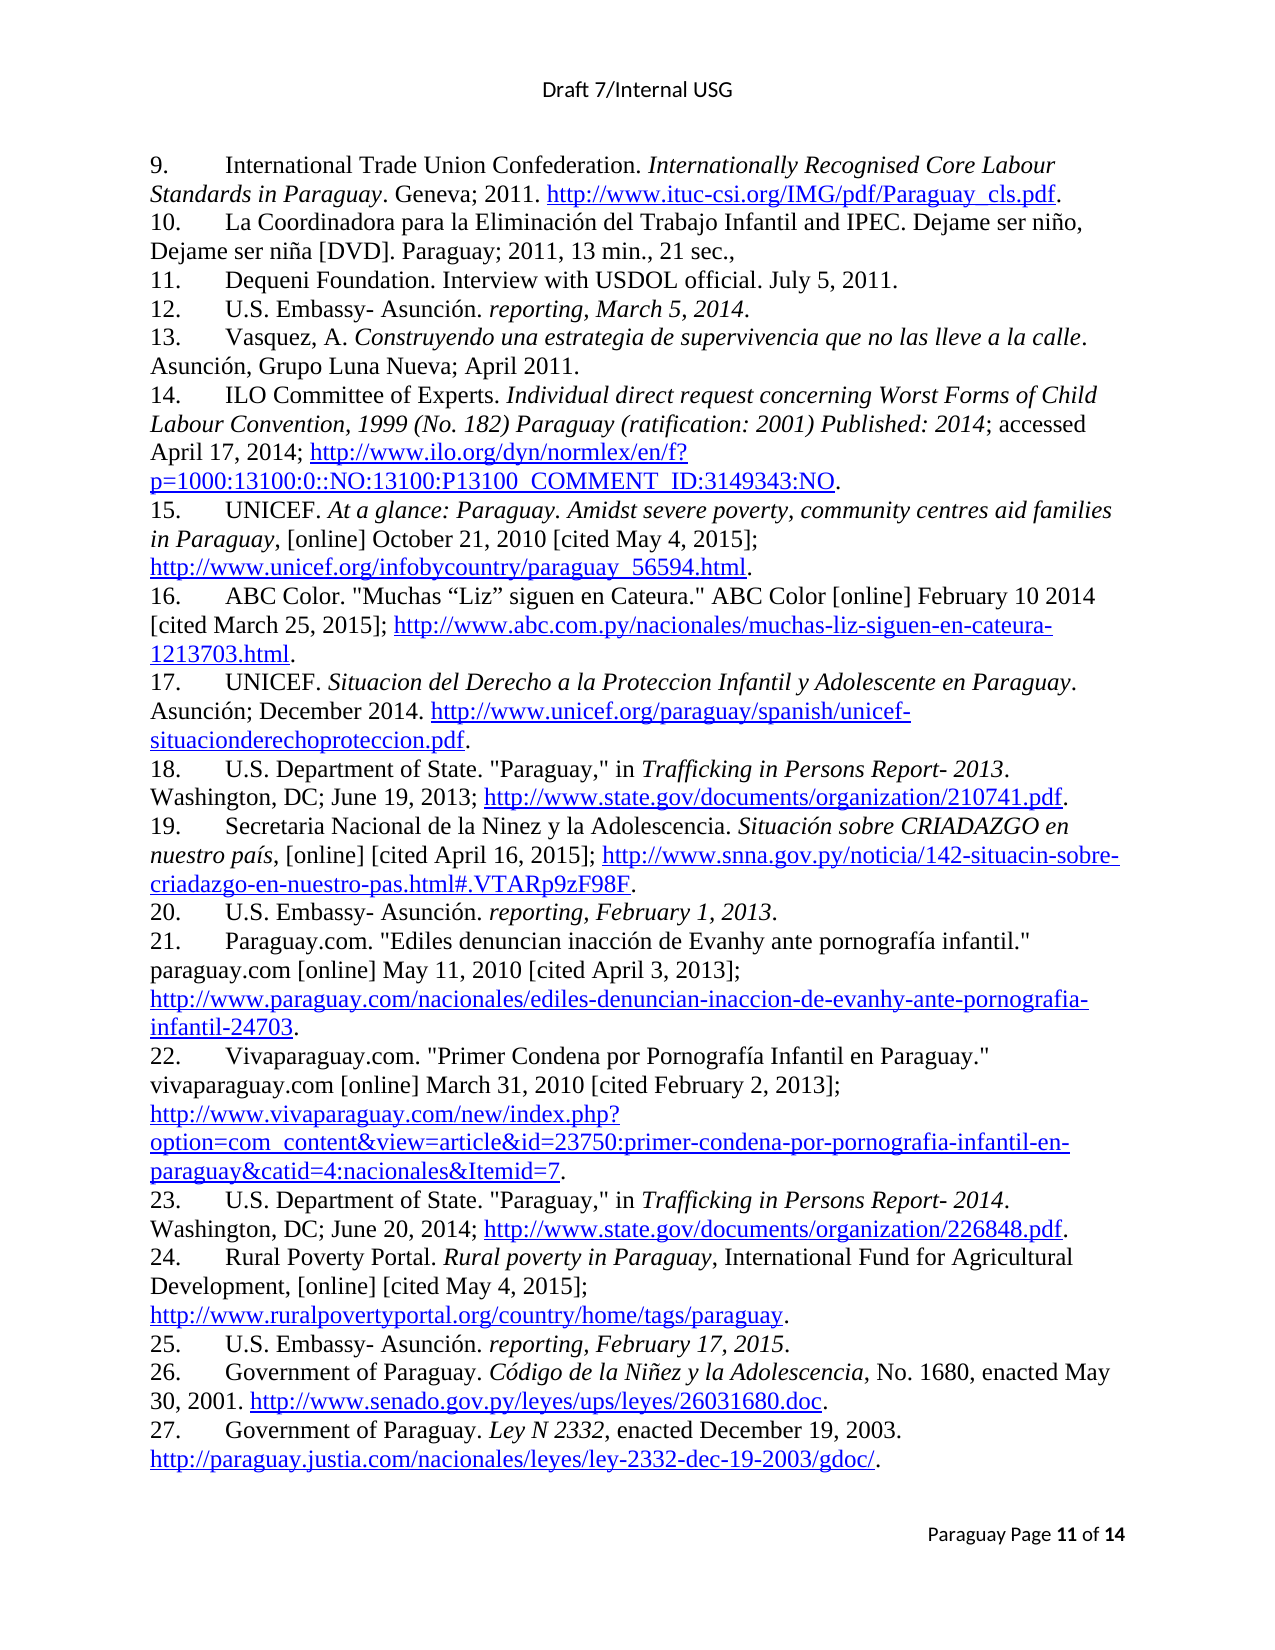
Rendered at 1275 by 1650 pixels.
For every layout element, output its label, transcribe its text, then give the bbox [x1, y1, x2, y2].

text 25. U.S. Embassy- Asunción. reporting, February 17, 2015. [150, 1329, 1125, 1357]
text 20. U.S. Embassy- Asunción. reporting, February 1, 2013. [150, 897, 1125, 926]
text 19. Secretaria Nacional de la Ninez y la Adolescencia. Situación sobre CRIADAZGO en nuestro país, [online] [cited April 16, 2015]; http://www.snna.gov.py/noticia/142-situacin-sobre-criadazgo-en-nuestro-pas.html#.VTARp9zF98F. [150, 811, 1125, 897]
text 14. ILO Committee of Experts. Individual direct request concerning Worst Forms of Child Labour Convention, 1999 (No. 182) Paraguay (ratification: 2001) Published: 2014; accessed April 17, 2014; http://www.ilo.org/dyn/normlex/en/f?p=1000:13100:0::NO:13100:P13100_COMMENT_ID:3149343:NO. [150, 380, 1125, 495]
text 26. Government of Paraguay. Código de la Niñez y la Adolescencia, No. 1680, enacted May 30, 2001. http://www.senado.gov.py/leyes/ups/leyes/26031680.doc. [150, 1357, 1125, 1415]
text 22. Vivaparaguay.com. "Primer Condena por Pornografía Infantil en Paraguay." vivaparaguay.com [online] March 31, 2010 [cited February 2, 2013]; http://www.vivaparaguay.com/new/index.php?option=com_content&view=article&id=23750:primer-condena-por-pornografia-infantil-en-paraguay&catid=4:nacionales&Itemid=7. [150, 1041, 1125, 1185]
text 15. UNICEF. At a glance: Paraguay. Amidst severe poverty, community centres aid families in Paraguay, [online] October 21, 2010 [cited May 4, 2015]; http://www.unicef.org/infobycountry/paraguay_56594.html. [150, 495, 1125, 581]
text 21. Paraguay.com. "Ediles denuncian inacción de Evanhy ante pornografía infantil." paraguay.com [online] May 11, 2010 [cited April 3, 2013]; http://www.paraguay.com/nacionales/ediles-denuncian-inaccion-de-evanhy-ante-pornografia-infantil-24703. [150, 926, 1125, 1041]
text 12. U.S. Embassy- Asunción. reporting, March 5, 2014. [150, 294, 1125, 322]
text 23. U.S. Department of State. "Paraguay," in Trafficking in Persons Report- 2014. Washington, DC; June 20, 2014; http://www.state.gov/documents/organization/226848.pdf. [150, 1185, 1125, 1242]
text 11. Dequeni Foundation. Interview with USDOL official. July 5, 2011. [150, 265, 1125, 294]
text 24. Rural Poverty Portal. Rural poverty in Paraguay, International Fund for Agricultural Development, [online] [cited May 4, 2015]; http://www.ruralpovertyportal.org/country/home/tags/paraguay. [150, 1242, 1125, 1329]
text 17. UNICEF. Situacion del Derecho a la Proteccion Infantil y Adolescente en Paraguay. Asunción; December 2014. http://www.unicef.org/paraguay/spanish/unicef-situacionderechoproteccion.pdf. [150, 667, 1125, 754]
text 10. La Coordinadora para la Eliminación del Trabajo Infantil and IPEC. Dejame ser niño, Dejame ser niña [DVD]. Paraguay; 2011, 13 min., 21 sec., [150, 207, 1125, 265]
text 18. U.S. Department of State. "Paraguay," in Trafficking in Persons Report- 2013. Washington, DC; June 19, 2013; http://www.state.gov/documents/organization/210741.pdf. [150, 754, 1125, 811]
text 9. International Trade Union Confederation. Internationally Recognised Core Labour Standards in Paraguay. Geneva; 2011. http://www.ituc-csi.org/IMG/pdf/Paraguay_cls.pdf. [150, 150, 1125, 207]
text 27. Government of Paraguay. Ley N 2332, enacted December 19, 2003. http://paraguay.justia.com/nacionales/leyes/ley-2332-dec-19-2003/gdoc/. [150, 1415, 1125, 1472]
text 16. ABC Color. "Muchas “Liz” siguen en Cateura." ABC Color [online] February 10 2014 [cited March 25, 2015]; http://www.abc.com.py/nacionales/muchas-liz-siguen-en-cateura-1213703.html. [150, 581, 1125, 667]
text 13. Vasquez, A. Construyendo una estrategia de supervivencia que no las lleve a la calle. Asunción, Grupo Luna Nueva; April 2011. [150, 322, 1125, 380]
